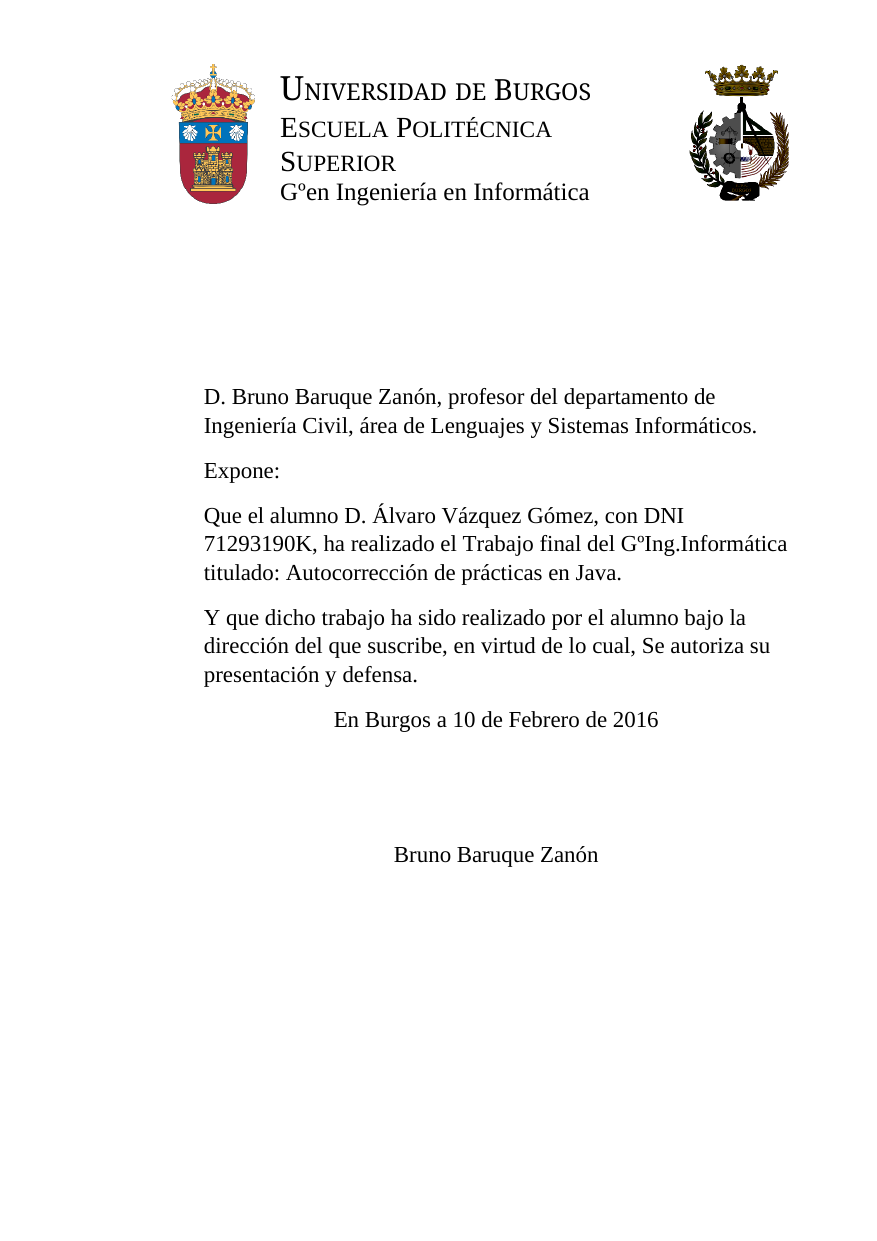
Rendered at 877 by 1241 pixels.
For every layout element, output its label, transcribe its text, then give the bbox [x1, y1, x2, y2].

text Expone: [204, 457, 788, 483]
text Que el alumno D. Álvaro Vázquez Gómez, con DNI 71293190K, ha realizado el Trabajo final del GºIng.Informática titulado: Autocorrección de prácticas en Java. [204, 502, 788, 585]
text En Burgos a 10 de Febrero de 2016 [204, 706, 788, 732]
text Y que dicho trabajo ha sido realizado por el alumno bajo la dirección del que suscribe, en virtud de lo cual, Se autoriza su presentación y defensa. [204, 604, 788, 687]
picture [171, 64, 255, 204]
text D. Bruno Baruque Zanón, profesor del departamento de Ingeniería Civil, área de Lenguajes y Sistemas Informáticos. [204, 383, 788, 438]
text Bruno Baruque Zanón [204, 841, 788, 868]
